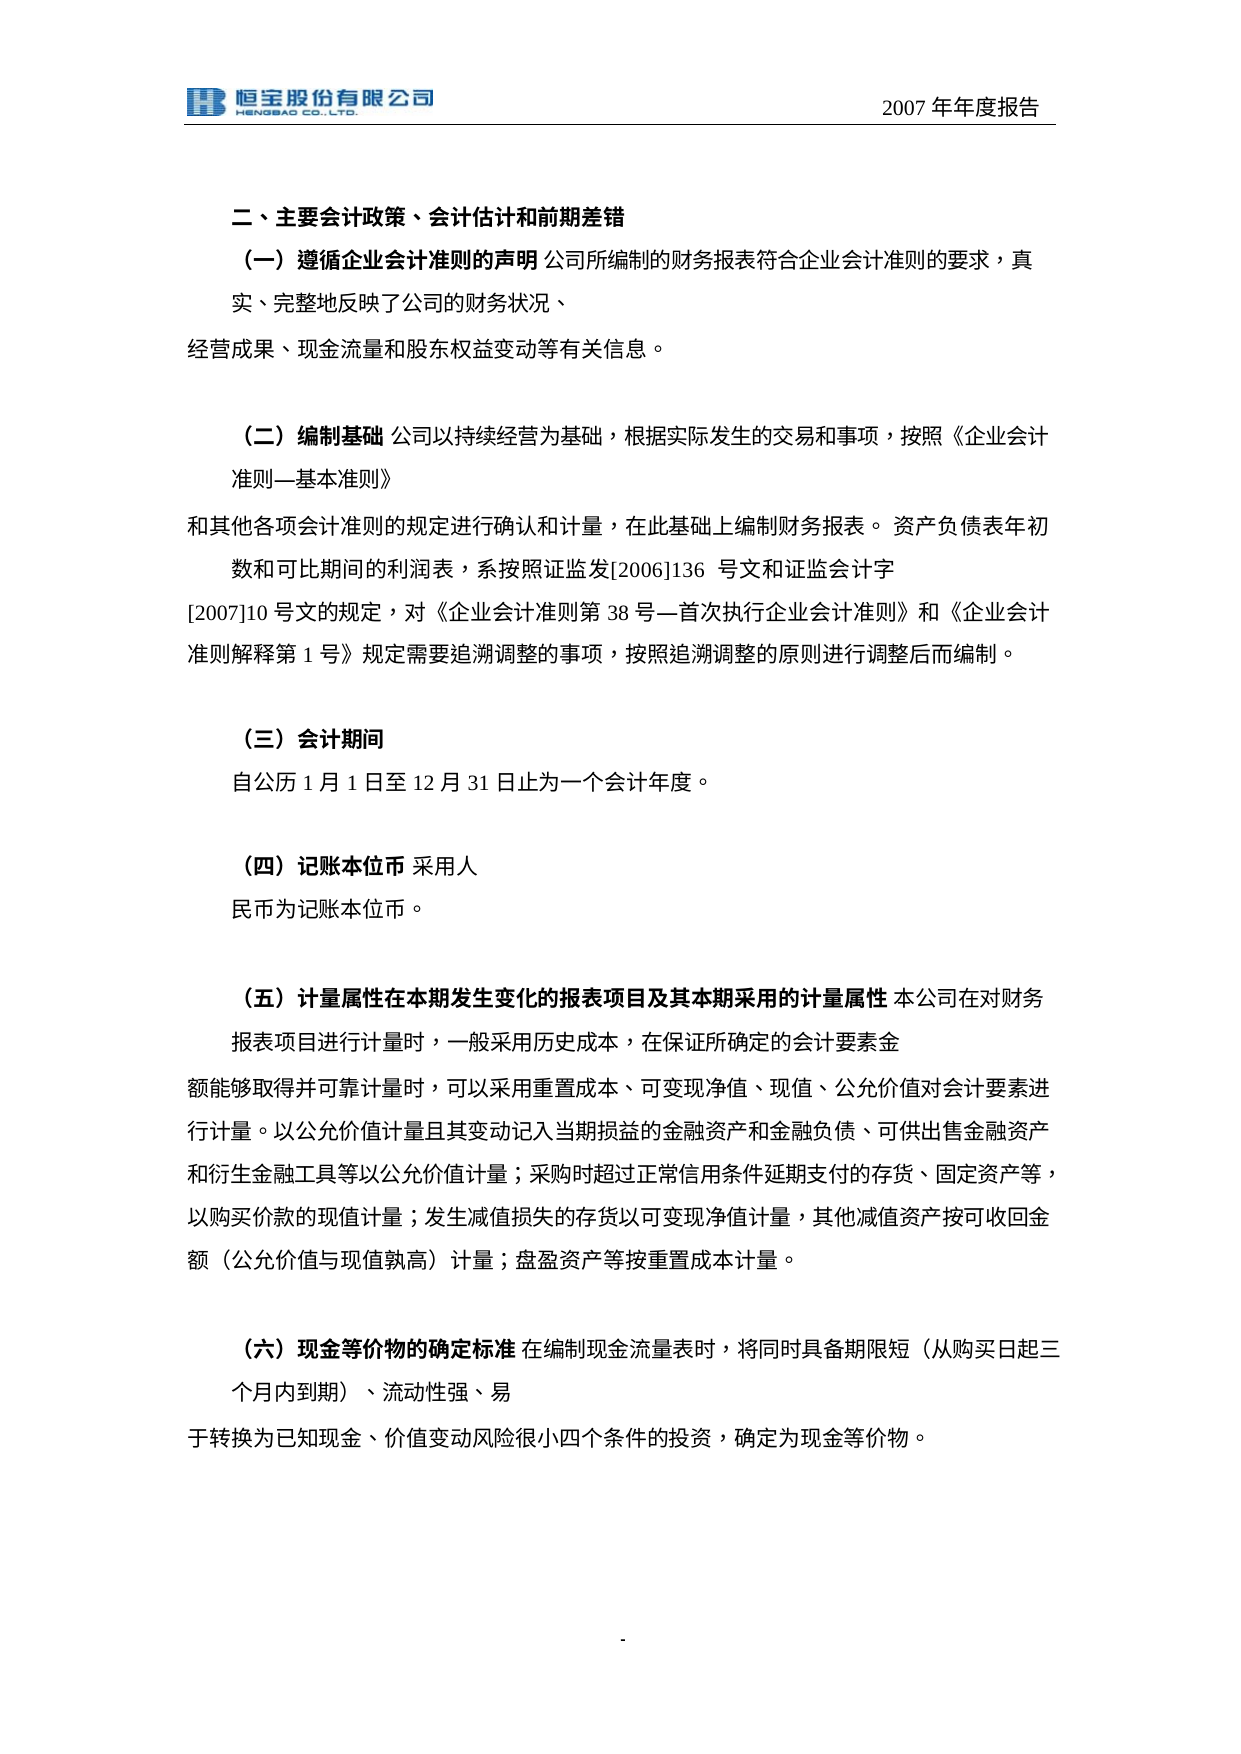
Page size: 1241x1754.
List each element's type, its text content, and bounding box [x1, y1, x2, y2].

text （五）计量属性在本期发生变化的报表项目及其本期采用的计量属性 本公司在对财务报表项目进行计量时，一般采用历史成本，在保证所确定的会计要素金 [231, 983, 1065, 1056]
picture [187, 88, 433, 116]
text 二、主要会计政策、会计估计和前期差错 [231, 202, 1065, 232]
text 准则解释第 1 号》规定需要追溯调整的事项，按照追溯调整的原则进行调整后而编制。 [187, 639, 1065, 668]
text （三）会计期间 [231, 723, 1065, 753]
text （六）现金等价物的确定标准 在编制现金流量表时，将同时具备期限短（从购买日起三个月内到期）、流动性强、易 [231, 1334, 1065, 1407]
text 经营成果、现金流量和股东权益变动等有关信息。 [187, 334, 1065, 364]
text 于转换为已知现金、价值变动风险很小四个条件的投资，确定为现金等价物。 [187, 1423, 1065, 1453]
text 额能够取得并可靠计量时，可以采用重置成本、可变现净值、现值、公允价值对会计要素进 行计量。以公允价值计量且其变动记入当期损益的金融资产和金融负债、可供出售金融资产 和衍生金融工具等以公允价值计量；采购时超过正常信用条件延期支付的存货、固定资产等， 以购买价款的现值计量；发生减值损失的存货以可变现净值计量，其他减值资产按可收回金 额（公允价值与现值孰高）计量；盘盈资产等按重置成本计量。 [187, 1072, 1065, 1275]
text （四）记账本位币 采用人民币为记账本位币。 [231, 851, 496, 924]
text （二）编制基础 公司以持续经营为基础，根据实际发生的交易和事项，按照《企业会计准则—基本准则》 [231, 421, 1065, 494]
text 自公历 1 月 1 日至 12 月 31 日止为一个会计年度。 [231, 766, 1065, 796]
text 和其他各项会计准则的规定进行确认和计量，在此基础上编制财务报表。 资产负债表年初数和可比期间的利润表，系按照证监发[2006]136 号文和证监会计字 [187, 511, 1054, 584]
text （一）遵循企业会计准则的声明 公司所编制的财务报表符合企业会计准则的要求，真实、完整地反映了公司的财务状况、 [231, 245, 1065, 318]
text [2007]10 号文的规定，对《企业会计准则第 38 号—首次执行企业会计准则》和《企业会计 [187, 597, 1065, 627]
